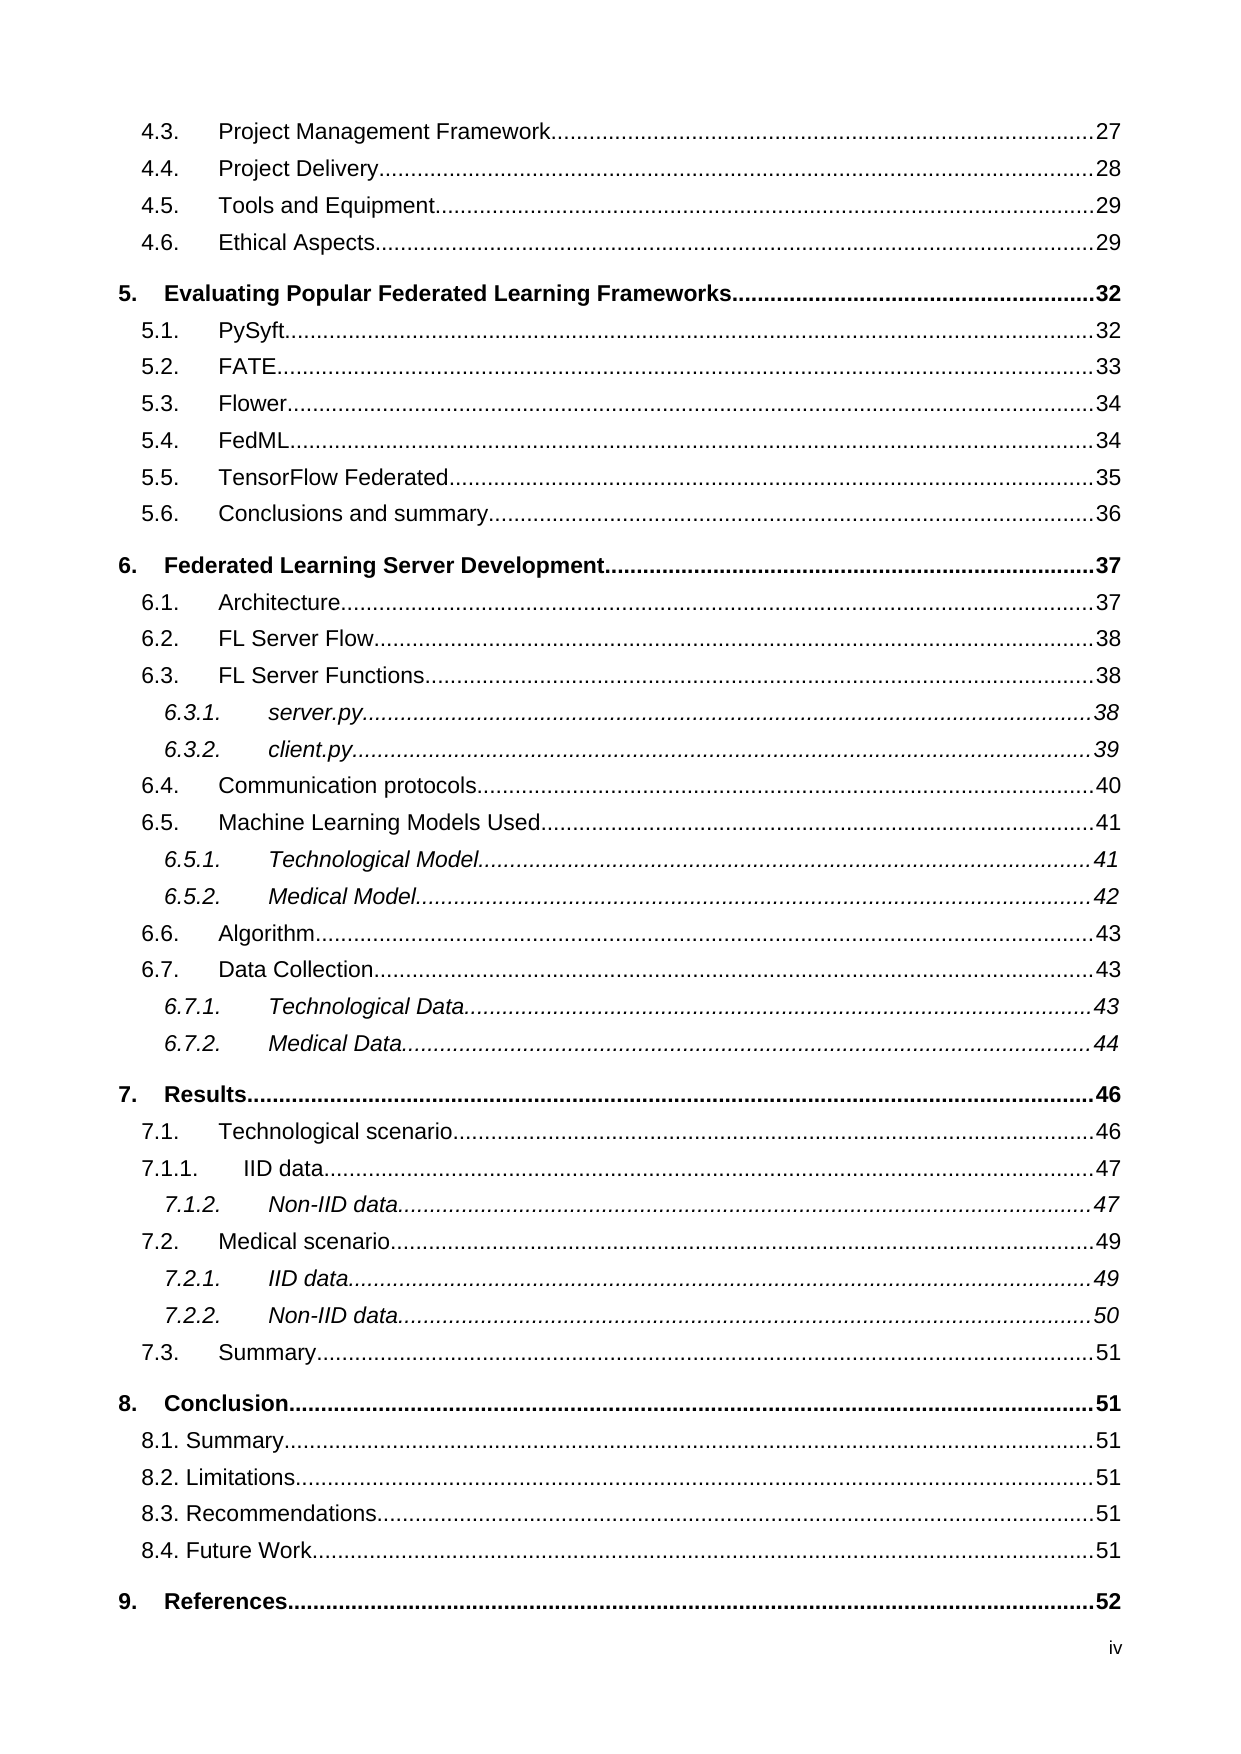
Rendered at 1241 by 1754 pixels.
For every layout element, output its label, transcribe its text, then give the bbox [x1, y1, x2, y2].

text 7.1.2. Non-IID data 47 [164, 1191, 1122, 1218]
text 5.2. FATE 33 [141, 353, 1122, 380]
text 6.7.2. Medical Data 44 [164, 1030, 1122, 1056]
text 6.5. Machine Learning Models Used. 41 [141, 809, 1122, 836]
text 4.4. Project Delivery 28 [141, 155, 1122, 181]
text 4.6. Ethical Aspects 29 [141, 228, 1122, 255]
text 8.3. Recommendations 51 [141, 1500, 1122, 1527]
text 6.2. FL Server Flow 38 [141, 625, 1122, 652]
text 5.4. FedML 34 [141, 427, 1122, 453]
text 7.3. Summary 51 [141, 1338, 1122, 1365]
text 5.1. PySyft 32 [141, 317, 1122, 343]
text 7.2.1. IID data 49 [164, 1265, 1122, 1291]
text 6.7. Data Collection 43 [141, 956, 1122, 983]
text 7. Results 46 [118, 1081, 1122, 1107]
text 6.7.1. Technological Data 43 [164, 993, 1122, 1019]
text 6.1. Architecture 37 [141, 588, 1122, 615]
text 7.1.1. IID data 47 [141, 1155, 1122, 1181]
text 6.4. Communication protocols 40 [141, 772, 1122, 799]
text 4.3. Project Management Framework 27 [141, 118, 1122, 144]
text 7.1. Technological scenario 46 [141, 1118, 1122, 1144]
text 6. Federated Learning Server Development 37 [118, 552, 1122, 578]
text 9. References 52 [118, 1588, 1122, 1615]
text 7.2.2. Non-IID data 50 [164, 1302, 1122, 1328]
text 5. Evaluating Popular Federated Learning Frameworks 32 [118, 280, 1122, 306]
text 6.5.1. Technological Model 41 [164, 846, 1122, 872]
text 8. Conclusion 51 [118, 1390, 1122, 1416]
text 8.1. Summary 51 [141, 1427, 1122, 1453]
text 8.4. Future Work 51 [141, 1537, 1122, 1563]
text 7.2. Medical scenario 49 [141, 1228, 1122, 1254]
text 5.5. TensorFlow Federated 35 [141, 464, 1122, 490]
text 6.5.2. Medical Model 42 [164, 883, 1122, 909]
text 5.6. Conclusions and summary 36 [141, 500, 1122, 527]
text 8.2. Limitations 51 [141, 1463, 1122, 1490]
text 5.3. Flower 34 [141, 390, 1122, 416]
text 6.6. Algorithm 43 [141, 919, 1122, 946]
text 4.5. Tools and Equipment 29 [141, 192, 1122, 218]
text 6.3.1. server.py 38 [164, 699, 1122, 725]
text 6.3.2. client.py 39 [164, 736, 1122, 762]
text 6.3. FL Server Functions 38 [141, 662, 1122, 688]
